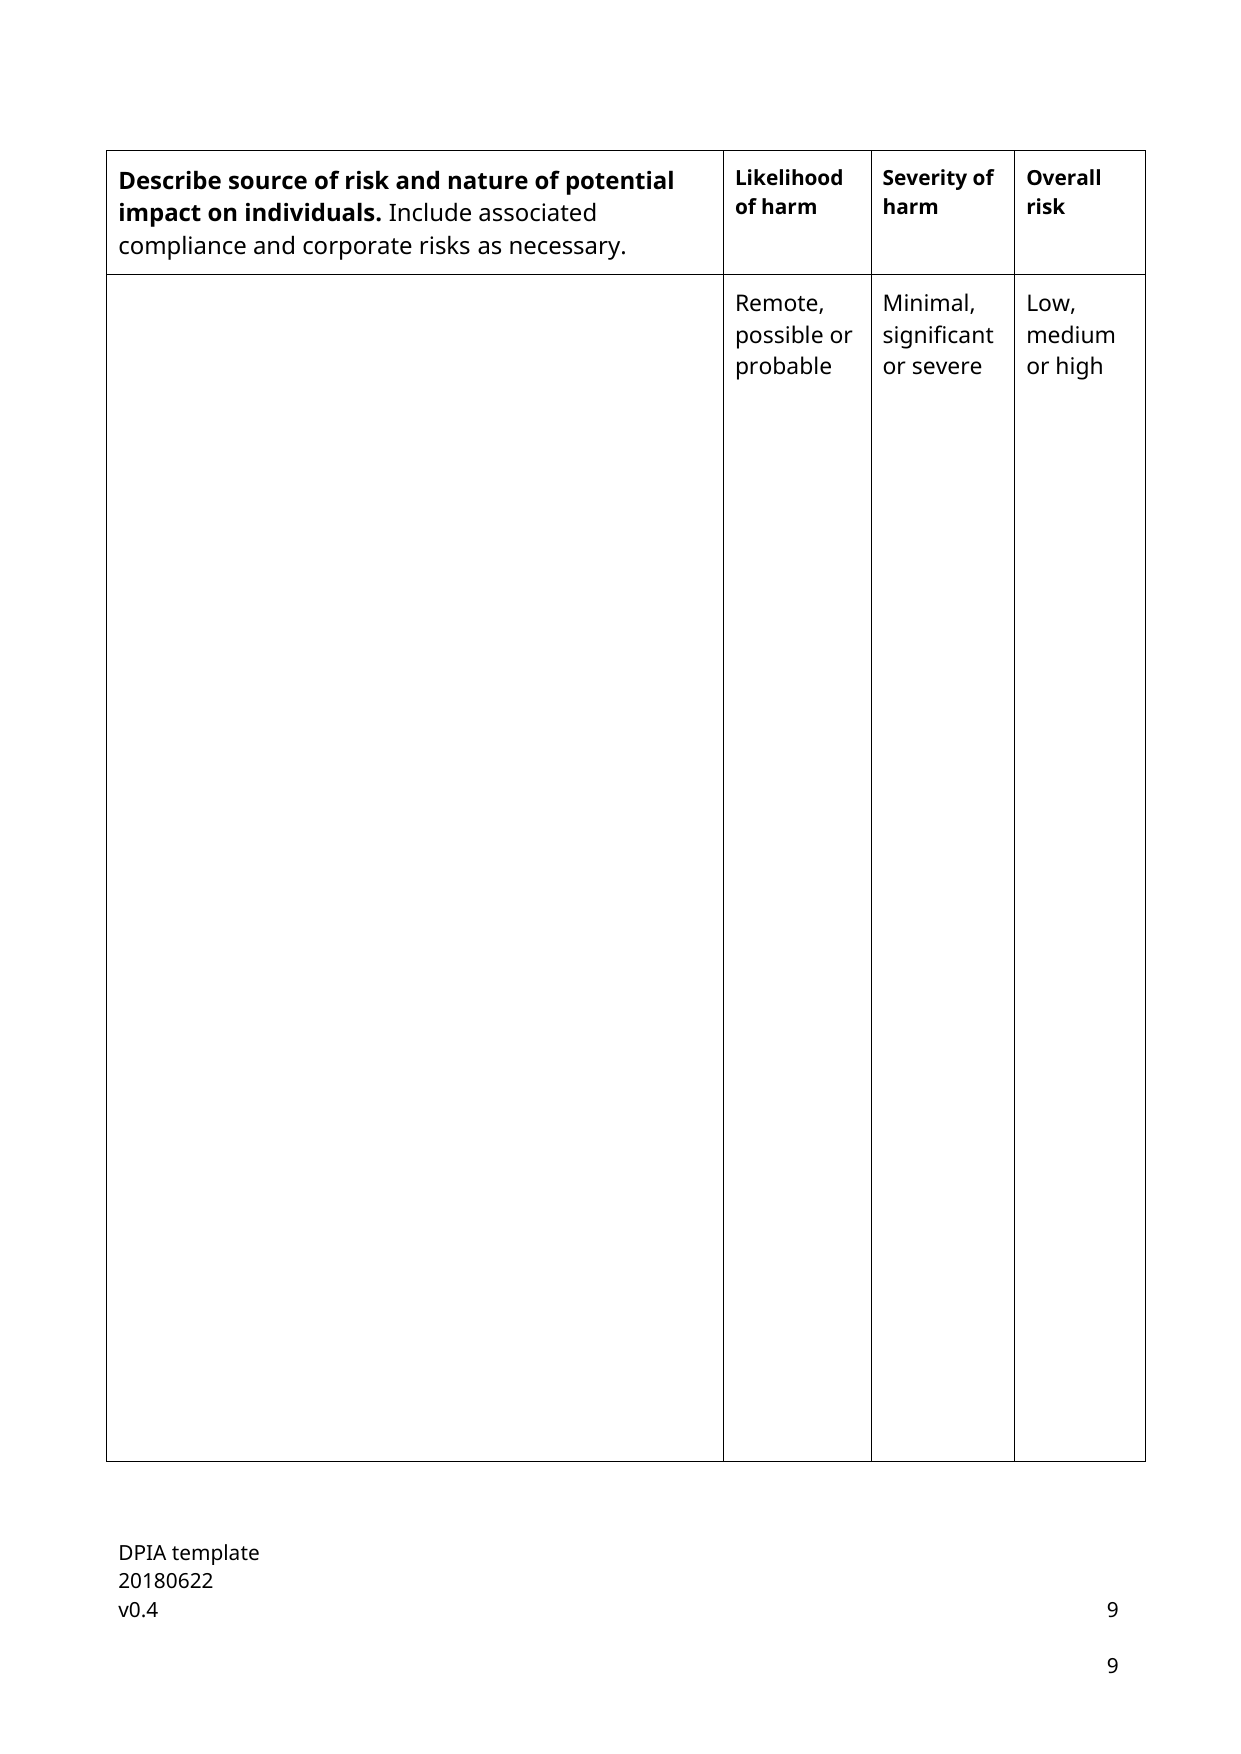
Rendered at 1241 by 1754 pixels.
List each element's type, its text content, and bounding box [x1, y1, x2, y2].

table_header Severity of harm [872, 151, 1014, 274]
table_cell [107, 275, 723, 1461]
table_header Overall risk [1015, 151, 1145, 274]
table_cell Minimal, significant or severe [872, 275, 1014, 1461]
table_cell Remote, possible or probable [724, 275, 871, 1461]
table_header Describe source of risk and nature of potential impact on individuals. Include associated compliance and corporate risks as necessary. [107, 151, 723, 274]
table_cell Low, medium or high [1015, 275, 1145, 1461]
table_header Likelihood of harm [724, 151, 871, 274]
